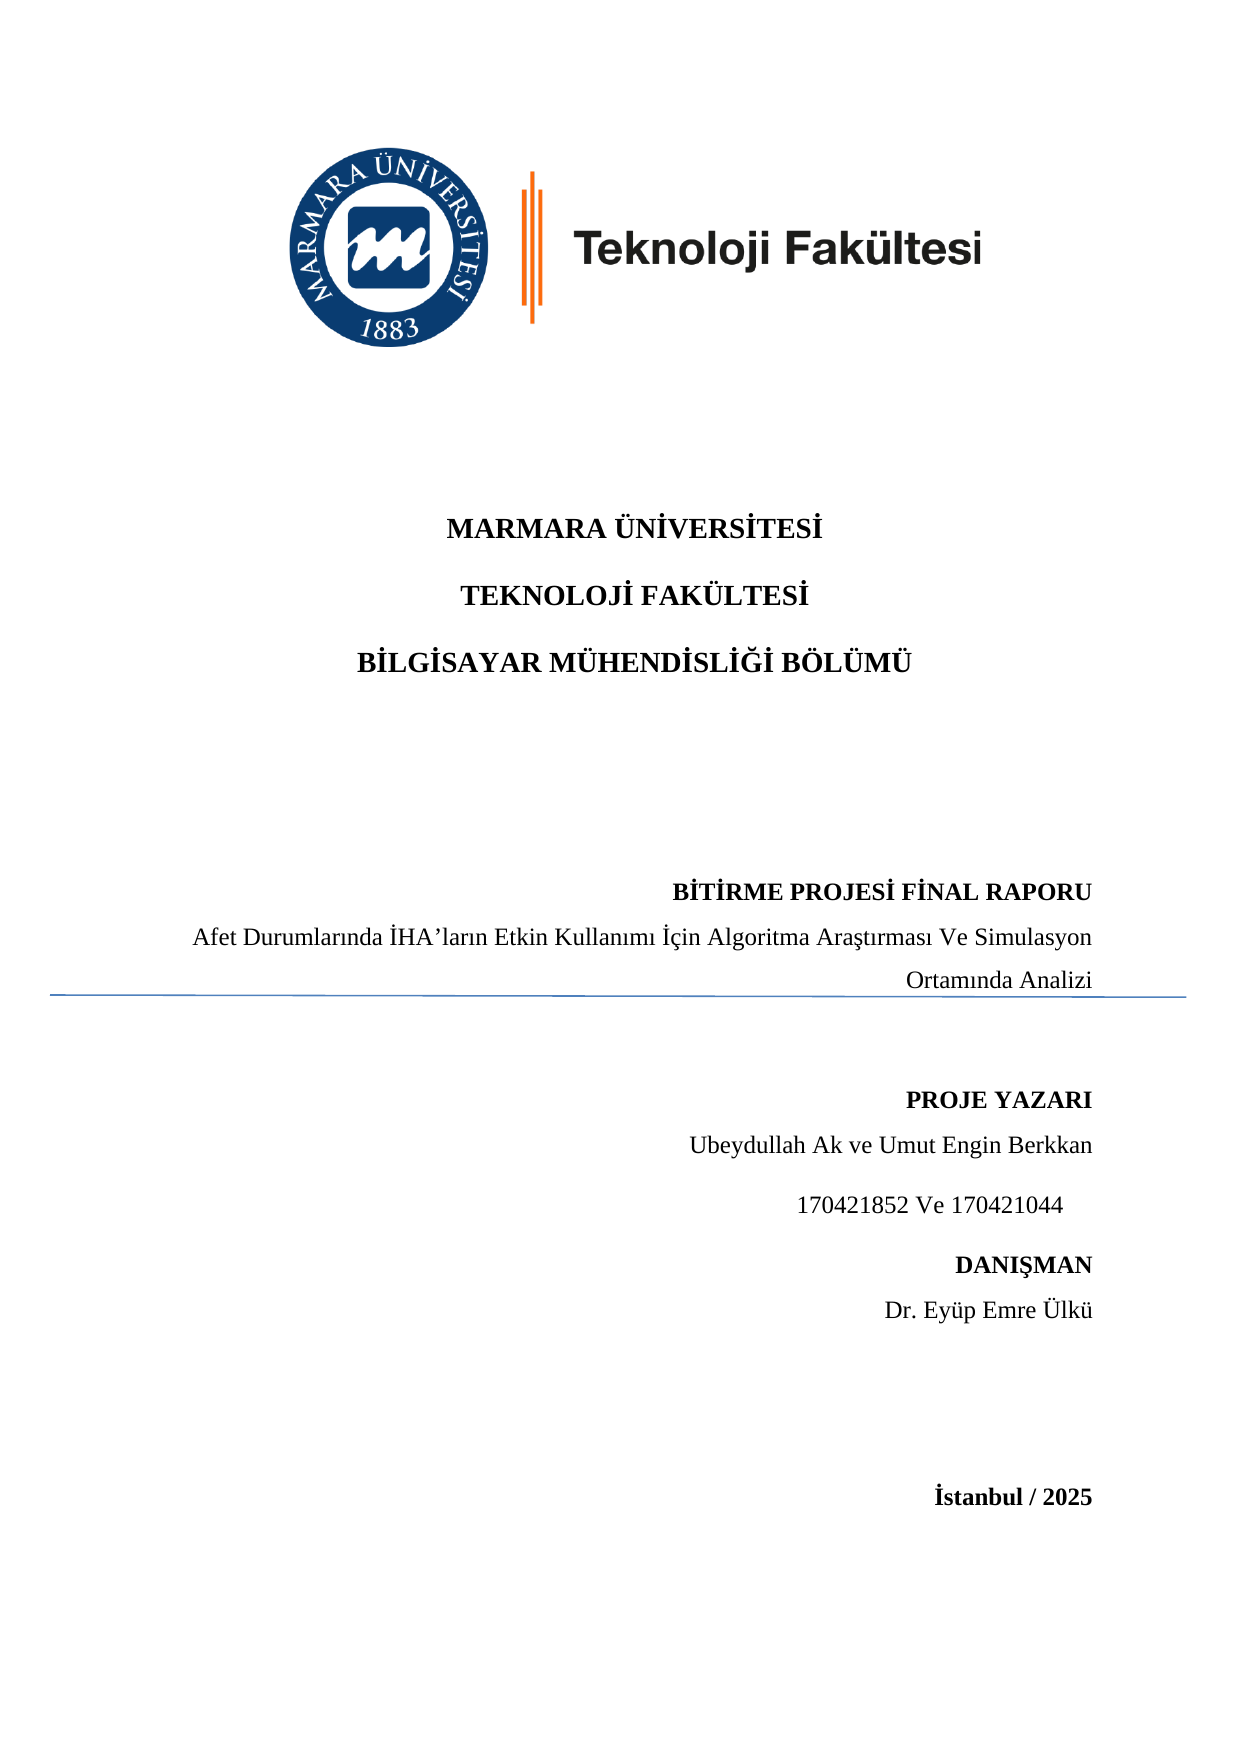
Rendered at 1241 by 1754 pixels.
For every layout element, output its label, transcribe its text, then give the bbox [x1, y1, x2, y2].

text İstanbul / 2025 [177, 1482, 1092, 1511]
text BİTİRME PROJESİ FİNAL RAPORU [177, 877, 1092, 905]
text TEKNOLOJİ FAKÜLTESİ [177, 578, 1092, 611]
text Dr. Eyüp Emre Ülkü [177, 1295, 1092, 1324]
picture [289, 147, 981, 347]
text Afet Durumlarında İHA’ların Etkin Kullanımı İçin Algoritma Araştırması Ve Simulasyon Ortamında Analizi [177, 922, 1092, 994]
text 170421852 Ve 170421044 [693, 1190, 1092, 1219]
text Ubeydullah Ak ve Umut Engin Berkkan [177, 1130, 1092, 1159]
text PROJE YAZARI [177, 1085, 1092, 1113]
text DANIŞMAN [177, 1250, 1092, 1278]
text MARMARA ÜNİVERSİTESİ [177, 511, 1092, 544]
text BİLGİSAYAR MÜHENDİSLİĞİ BÖLÜMÜ [177, 645, 1092, 678]
